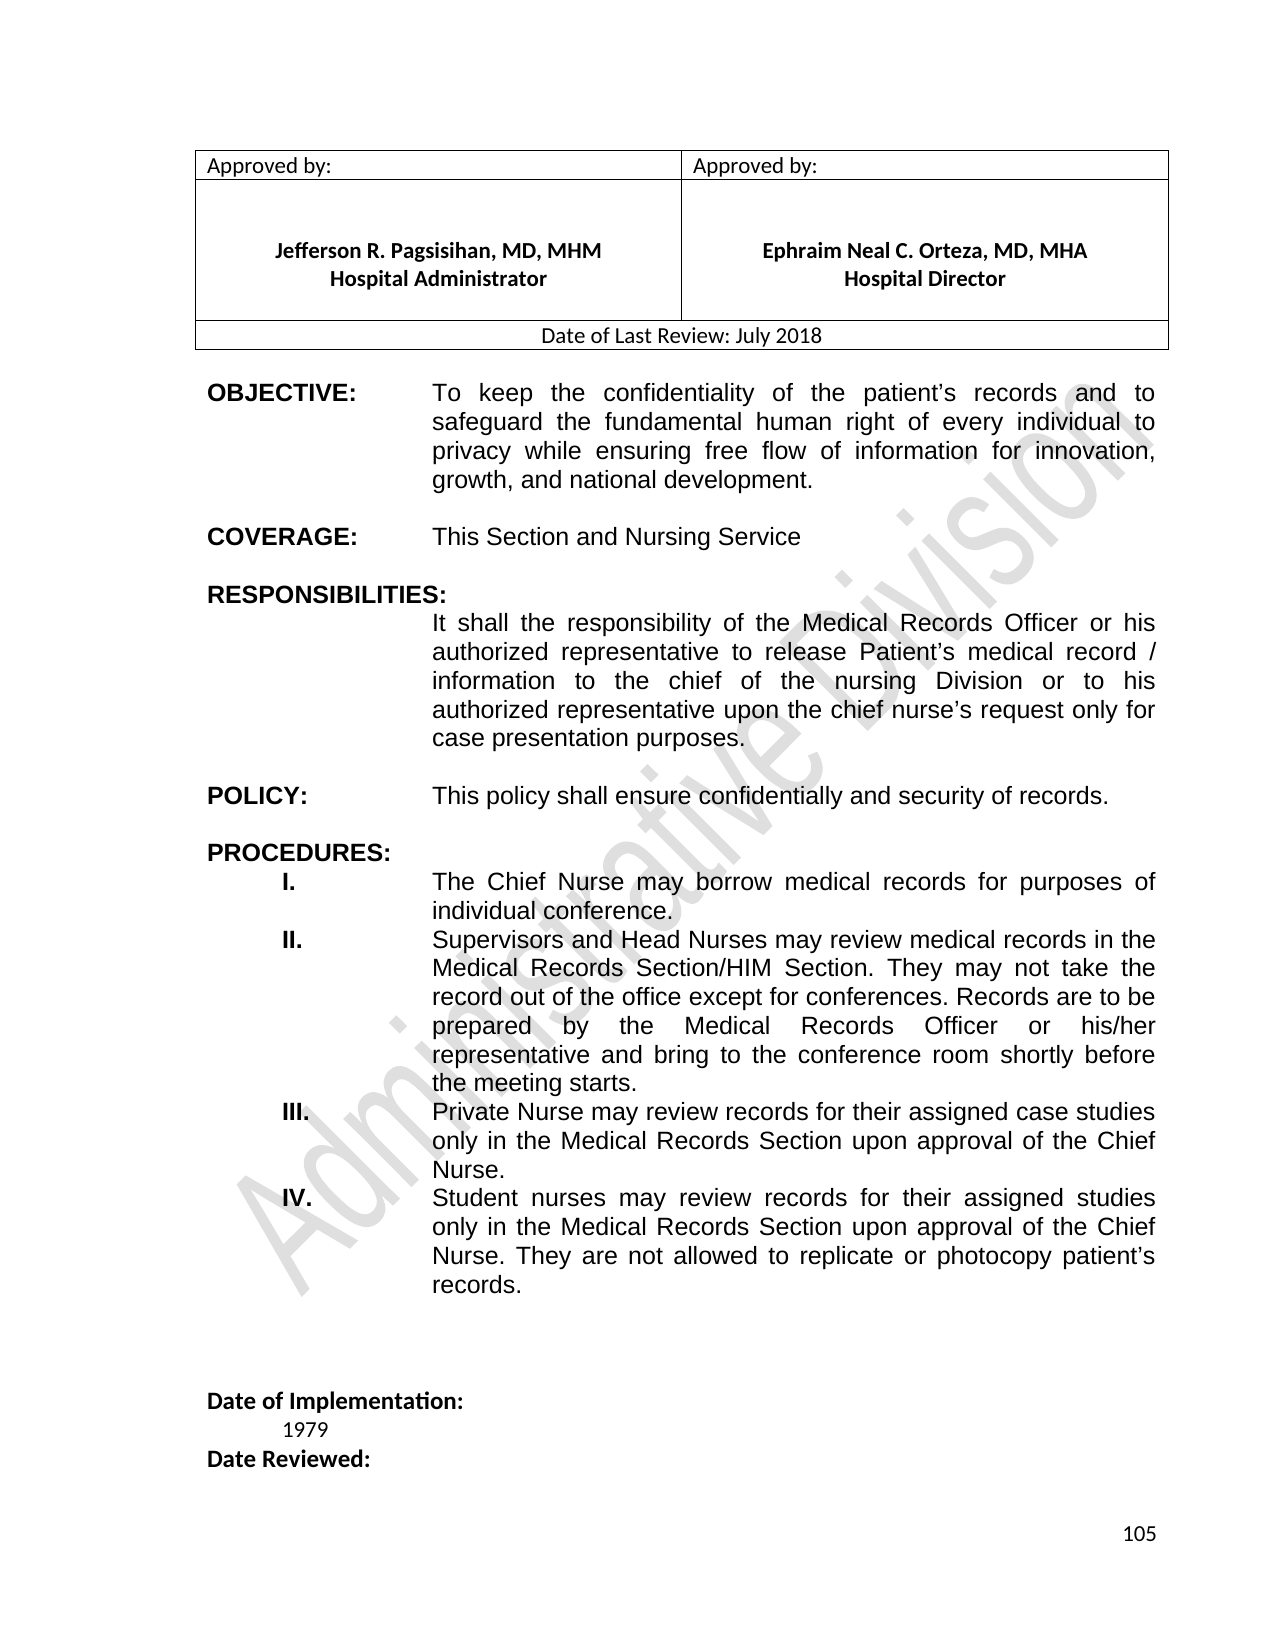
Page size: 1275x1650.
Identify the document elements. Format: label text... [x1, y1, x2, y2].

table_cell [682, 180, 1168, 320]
text OBJECTIVE: To keep the confidentiality of the patient’s records and to safeguard the fundamental human right of every individual to privacy while ensuring free flow of information for innovation, growth, and national development. [207, 378, 1157, 493]
text Date of Implementation: [207, 1385, 1157, 1415]
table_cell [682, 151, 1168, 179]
text III. Private Nurse may review records for their assigned case studies only in the Medical Records Section upon approval of the Chief Nurse. [282, 1097, 1157, 1183]
text RESPONSIBILITIES: [207, 579, 1157, 608]
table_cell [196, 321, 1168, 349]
text POLICY: This policy shall ensure confidentially and security of records. [207, 781, 1157, 809]
text PROCEDURES: [207, 838, 1157, 867]
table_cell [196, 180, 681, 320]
text Date Reviewed: [207, 1443, 1157, 1474]
text I. The Chief Nurse may borrow medical records for purposes of individual conference. [282, 867, 1157, 924]
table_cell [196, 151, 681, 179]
text It shall the responsibility of the Medical Records Officer or his authorized representative to release Patient’s medical record / information to the chief of the nursing Division or to his authorized representative upon the chief nurse’s request only for case presentation purposes. [291, 608, 1157, 752]
text COVERAGE: This Section and Nursing Service [207, 522, 1157, 551]
text II. Supervisors and Head Nurses may review medical records in the Medical Records Section/HIM Section. They may not take the record out of the office except for conferences. Records are to be prepared by the Medical Records Officer or his/her representative and bring to the conference room shortly before the meeting starts. [282, 924, 1157, 1097]
text 1979 [207, 1415, 1157, 1443]
text IV. Student nurses may review records for their assigned studies only in the Medical Records Section upon approval of the Chief Nurse. They are not allowed to replicate or photocopy patient’s records. [282, 1183, 1157, 1298]
